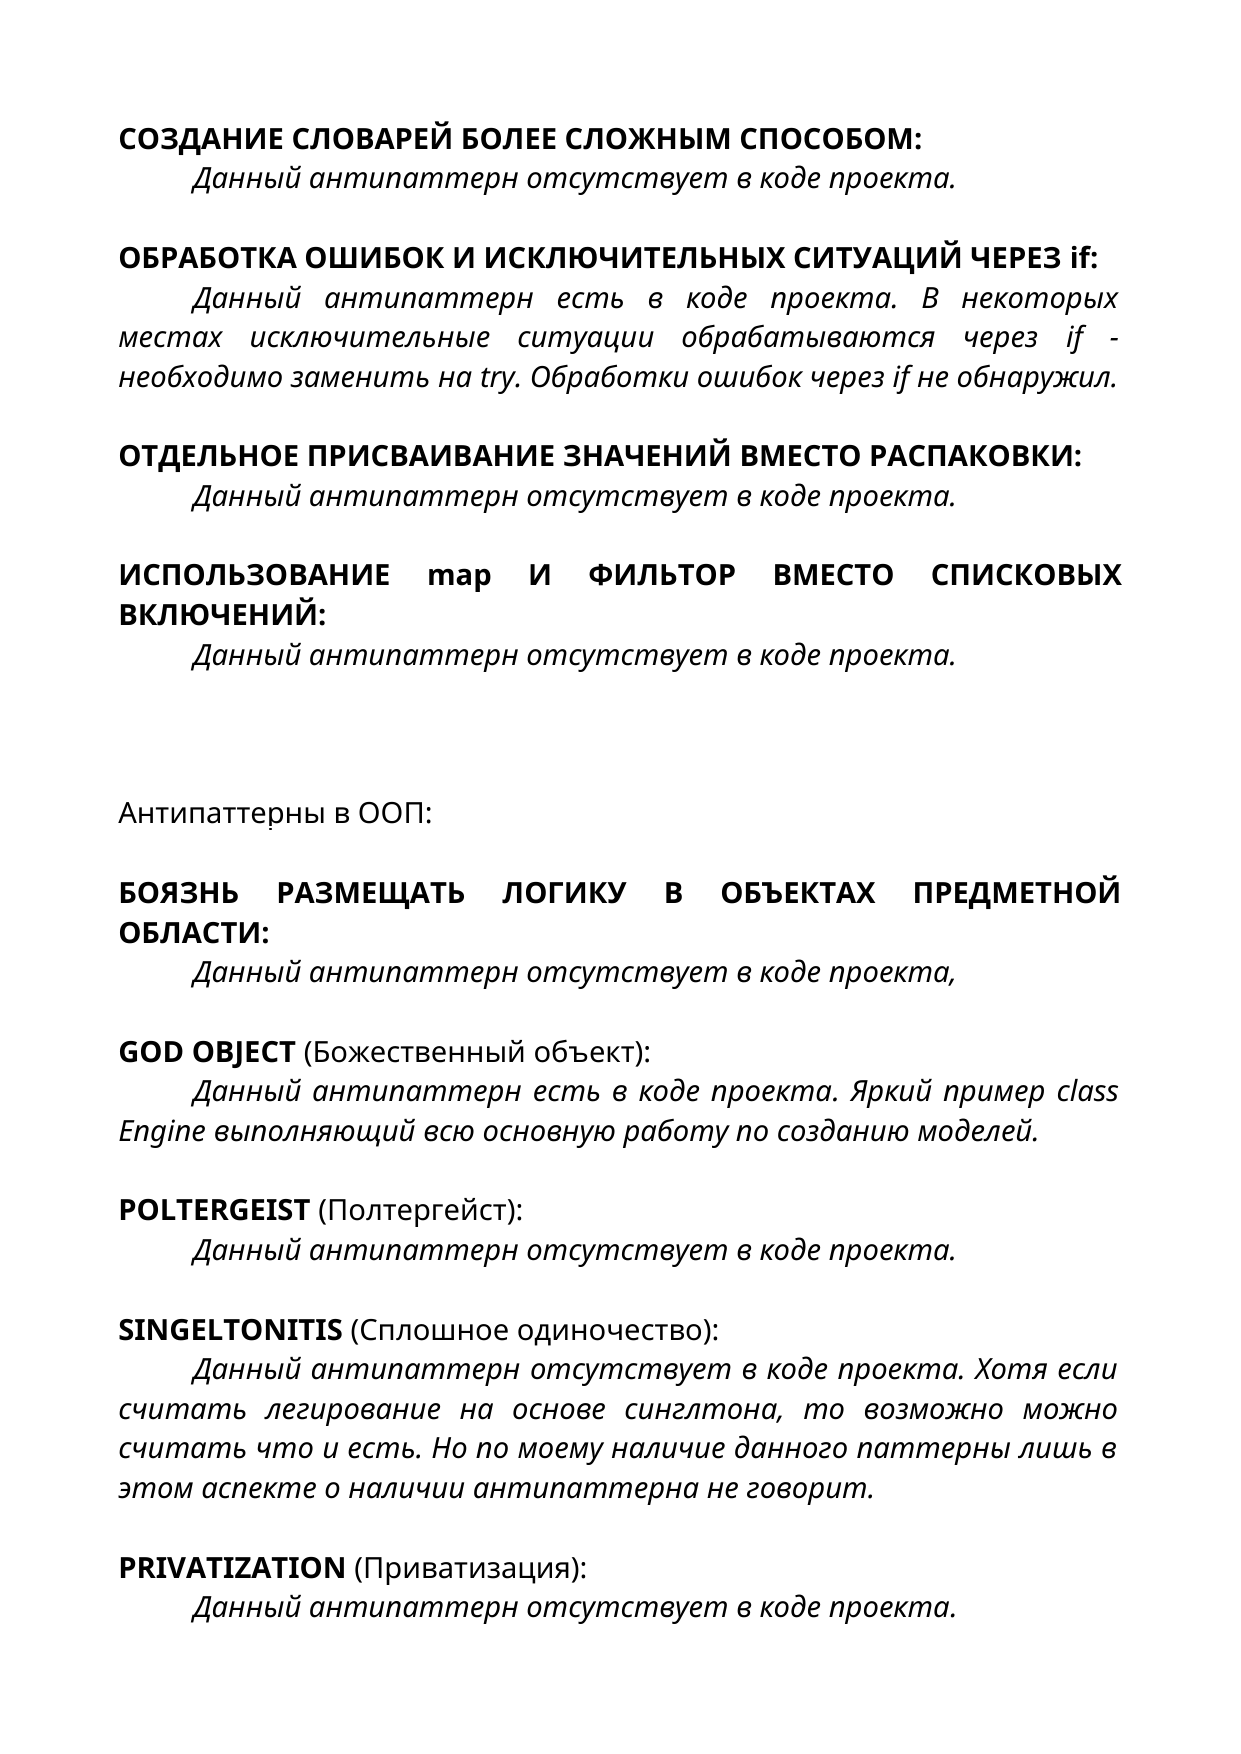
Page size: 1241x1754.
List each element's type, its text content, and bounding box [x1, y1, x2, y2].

text ИСПОЛЬЗОВАНИЕ map И ФИЛЬТОР ВМЕСТО СПИСКОВЫХ ВКЛЮЧЕНИЙ: [118, 555, 1122, 634]
text SINGELTONITIS (Сплошное одиночество): [118, 1309, 1122, 1348]
text Данный антипаттерн отсутствует в коде проекта. [118, 1229, 1122, 1269]
text ОБРАБОТКА ОШИБОК И ИСКЛЮЧИТЕЛЬНЫХ СИТУАЦИЙ ЧЕРЕЗ if: [118, 237, 1122, 277]
text Данный антипаттерн отсутствует в коде проекта. Хотя если считать легирование на основе синглтона, то возможно можно считать что и есть. Но по моему наличие данного паттерны лишь в этом аспекте о наличии антипаттерна не говорит. [118, 1348, 1122, 1507]
text Данный антипаттерн отсутствует в коде проекта. [118, 634, 1122, 674]
text Данный антипаттерн есть в коде проекта. В некоторых местах исключительные ситуации обрабатываются через if - необходимо заменить на try. Обработки ошибок через if не обнаружил. [118, 277, 1122, 396]
text GOD OBJECT (Божественный объект): [118, 1031, 1122, 1071]
text POLTERGEIST (Полтергейст): [118, 1190, 1122, 1229]
text PRIVATIZATION (Приватизация): [118, 1547, 1122, 1587]
text Данный антипаттерн отсутствует в коде проекта, [118, 952, 1122, 991]
text ОТДЕЛЬНОЕ ПРИСВАИВАНИЕ ЗНАЧЕНИЙ ВМЕСТО РАСПАКОВКИ: [118, 436, 1122, 475]
text Данный антипаттерн отсутствует в коде проекта. [118, 475, 1122, 515]
text СОЗДАНИЕ СЛОВАРЕЙ БОЛЕЕ СЛОЖНЫМ СПОСОБОМ: [118, 118, 1122, 158]
text Данный антипаттерн есть в коде проекта. Яркий пример class Engine выполняющий всю основную работу по созданию моделей. [118, 1071, 1122, 1150]
text БОЯЗНЬ РАЗМЕЩАТЬ ЛОГИКУ В ОБЪЕКТАХ ПРЕДМЕТНОЙ ОБЛАСТИ: [118, 872, 1122, 952]
text Антипаттерны в ООП: [118, 793, 1122, 832]
text Данный антипаттерн отсутствует в коде проекта. [118, 1587, 1122, 1626]
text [118, 158, 1122, 197]
